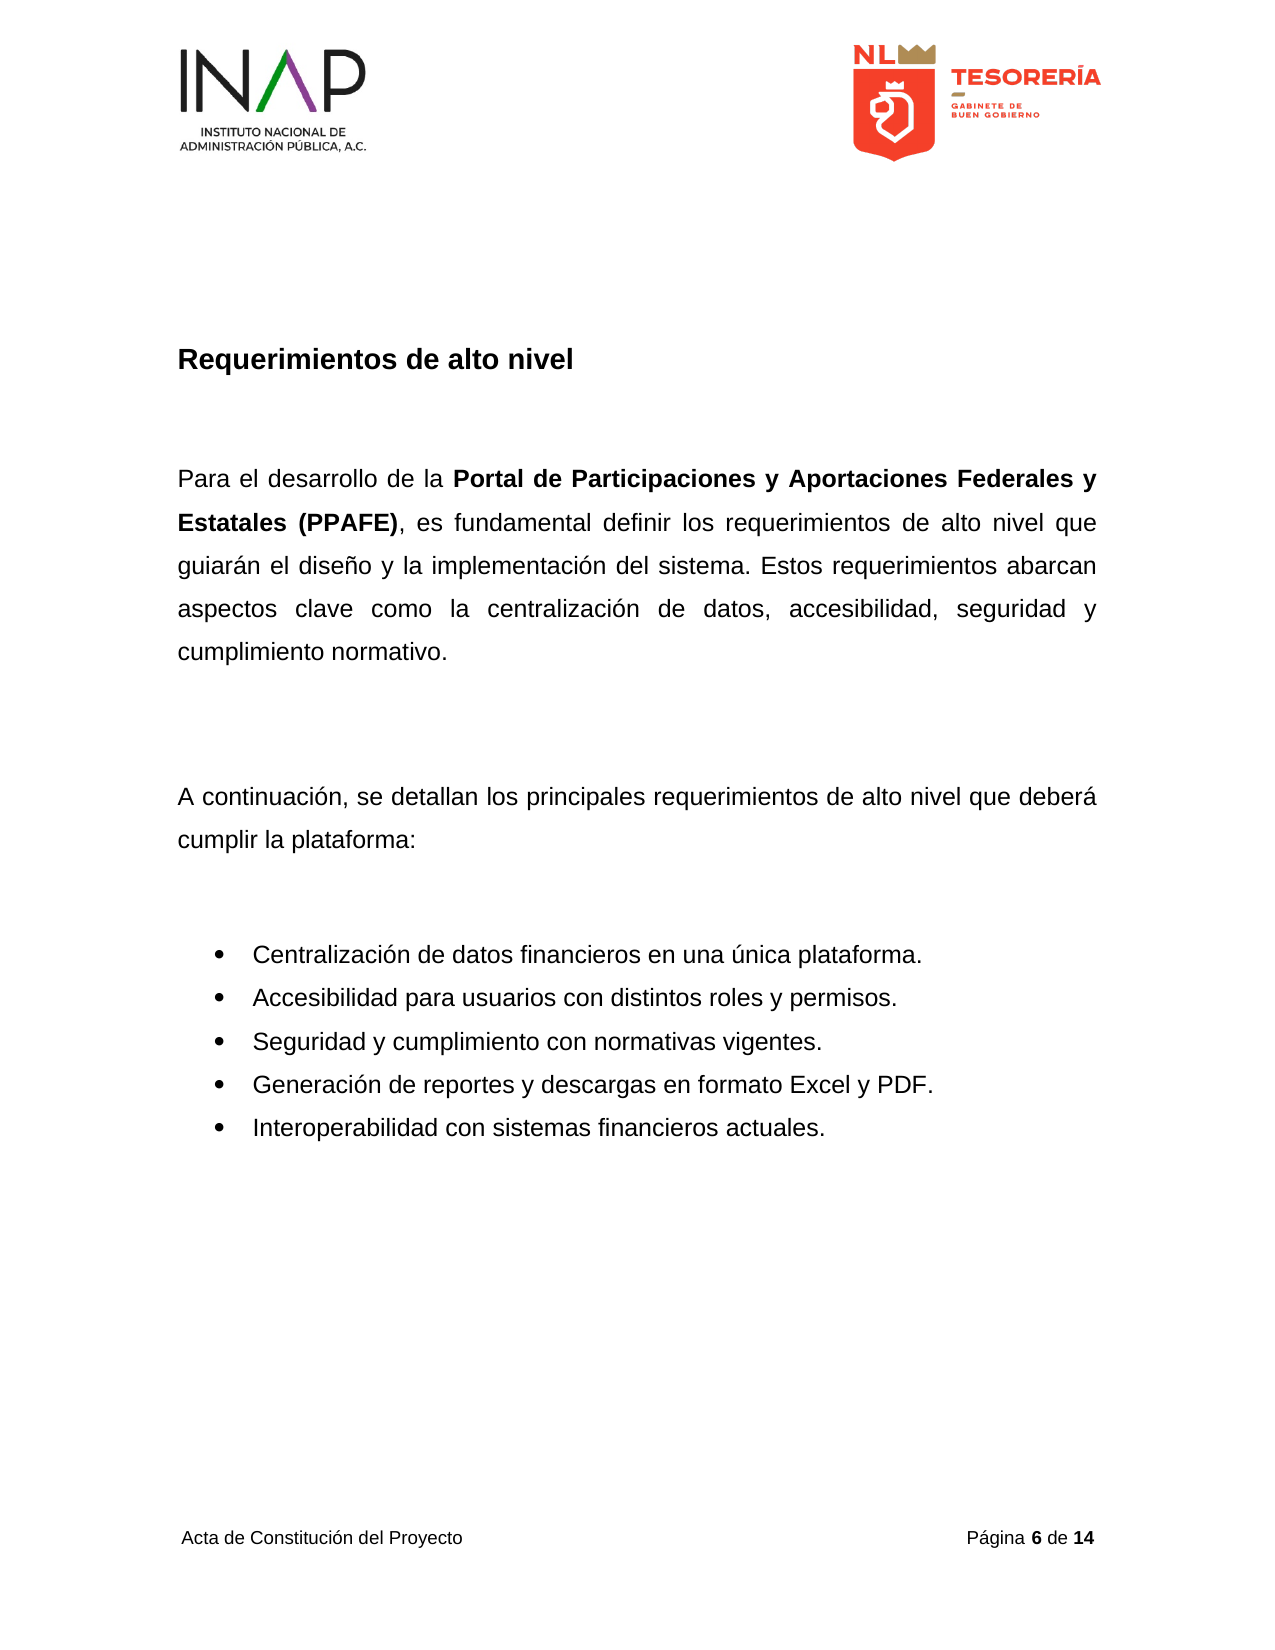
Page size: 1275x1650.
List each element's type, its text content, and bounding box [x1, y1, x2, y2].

text Para el desarrollo de la Portal de Participaciones y Aportaciones Federales y Estatales (PPAFE), es fundamental definir los requerimientos de alto nivel que guiarán el diseño y la implementación del sistema. Estos requerimientos abarcan aspectos clave como la centralización de datos, accesibilidad, seguridad y cumplimiento normativo. [177, 464, 1098, 666]
picture [143, 33, 400, 168]
list Generación de reportes y descargas en formato Excel y PDF. [215, 1070, 1098, 1099]
list Interoperabilidad con sistemas financieros actuales. [215, 1113, 1098, 1142]
list Centralización de datos financieros en una única plataforma. [215, 940, 1098, 969]
text A continuación, se detallan los principales requerimientos de alto nivel que deberá cumplir la plataforma: [177, 782, 1098, 853]
picture [846, 42, 1153, 164]
list Accesibilidad para usuarios con distintos roles y permisos. [215, 983, 1098, 1012]
subtitle Requerimientos de alto nivel [177, 342, 1098, 375]
list Seguridad y cumplimiento con normativas vigentes. [215, 1027, 1098, 1055]
